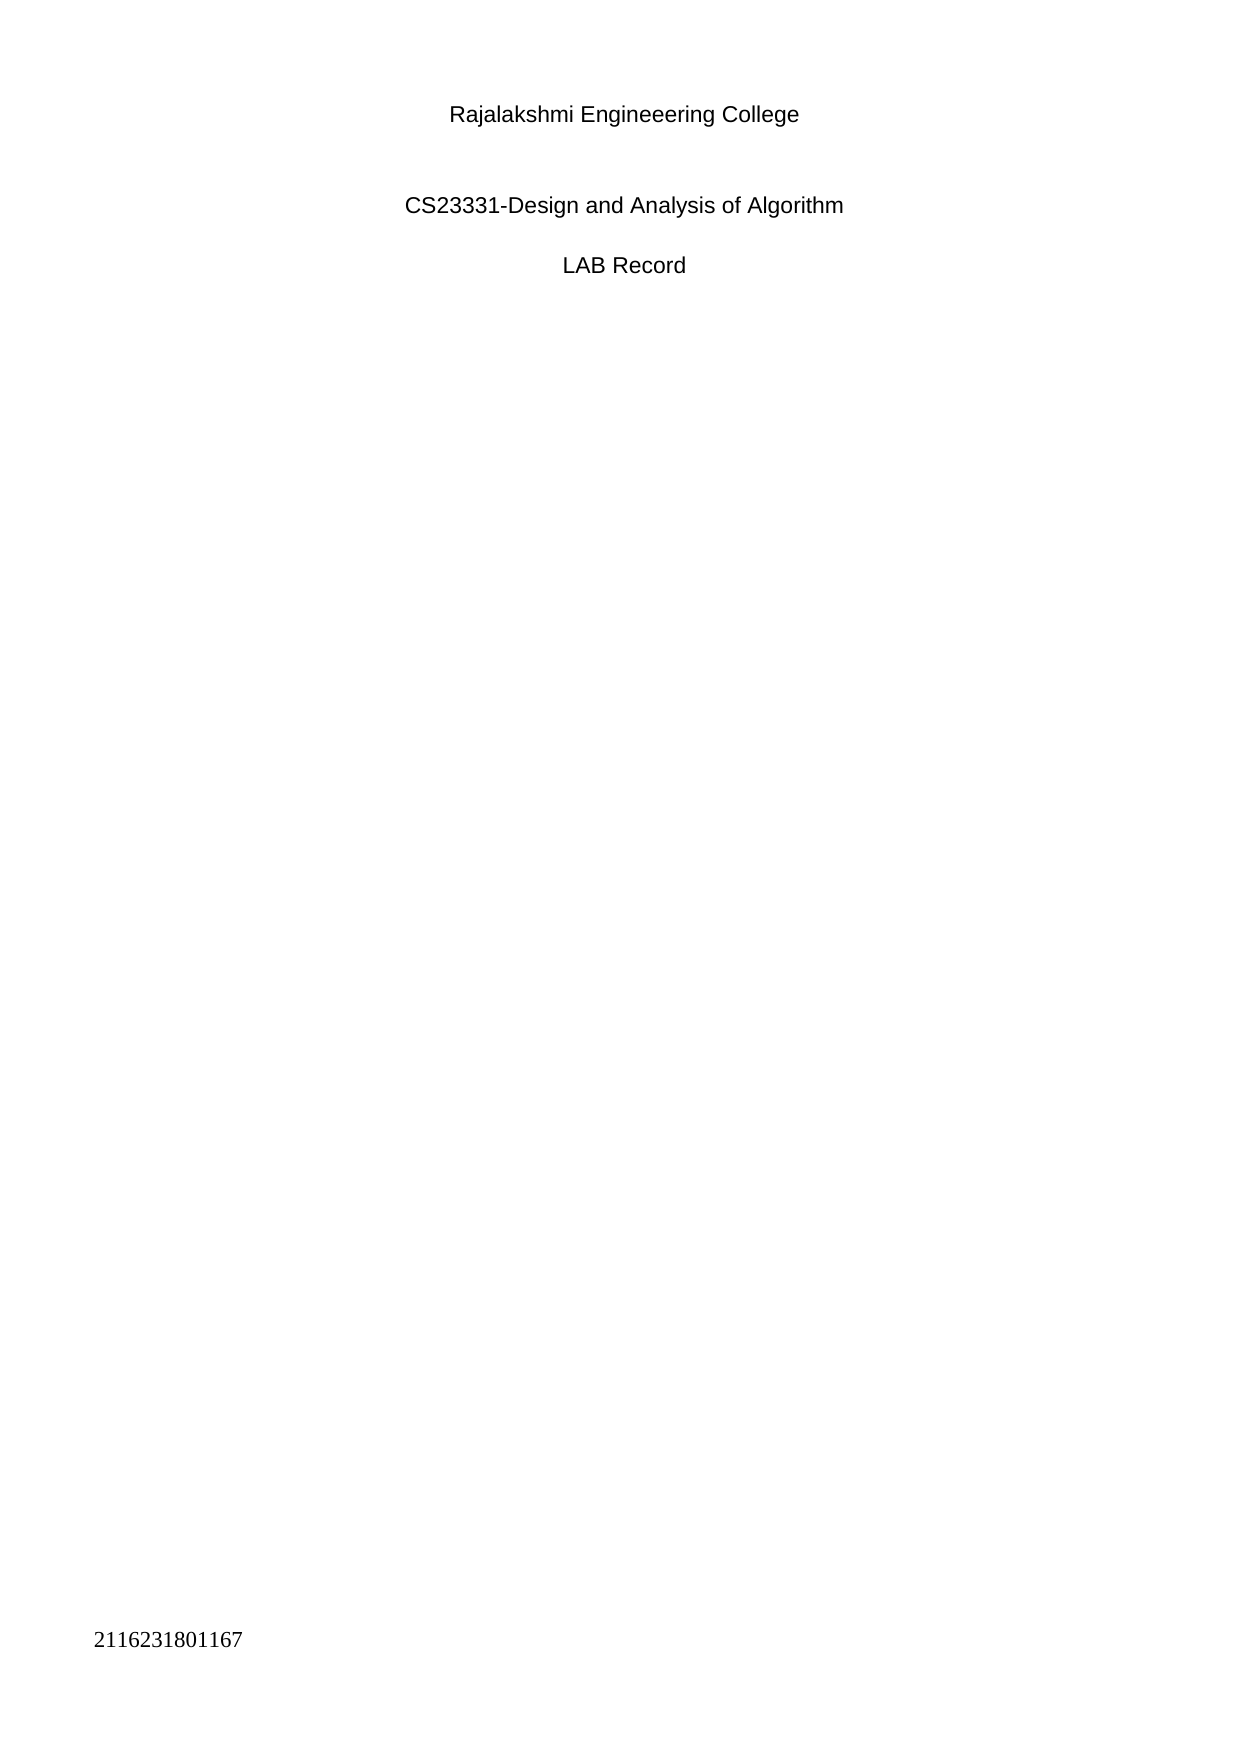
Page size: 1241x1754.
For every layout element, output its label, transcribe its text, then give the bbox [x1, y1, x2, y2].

text Rajalakshmi Engineeering College [94, 101, 1155, 128]
text CS23331-Design and Analysis of Algorithm [94, 192, 1155, 218]
text LAB Record [94, 252, 1155, 279]
